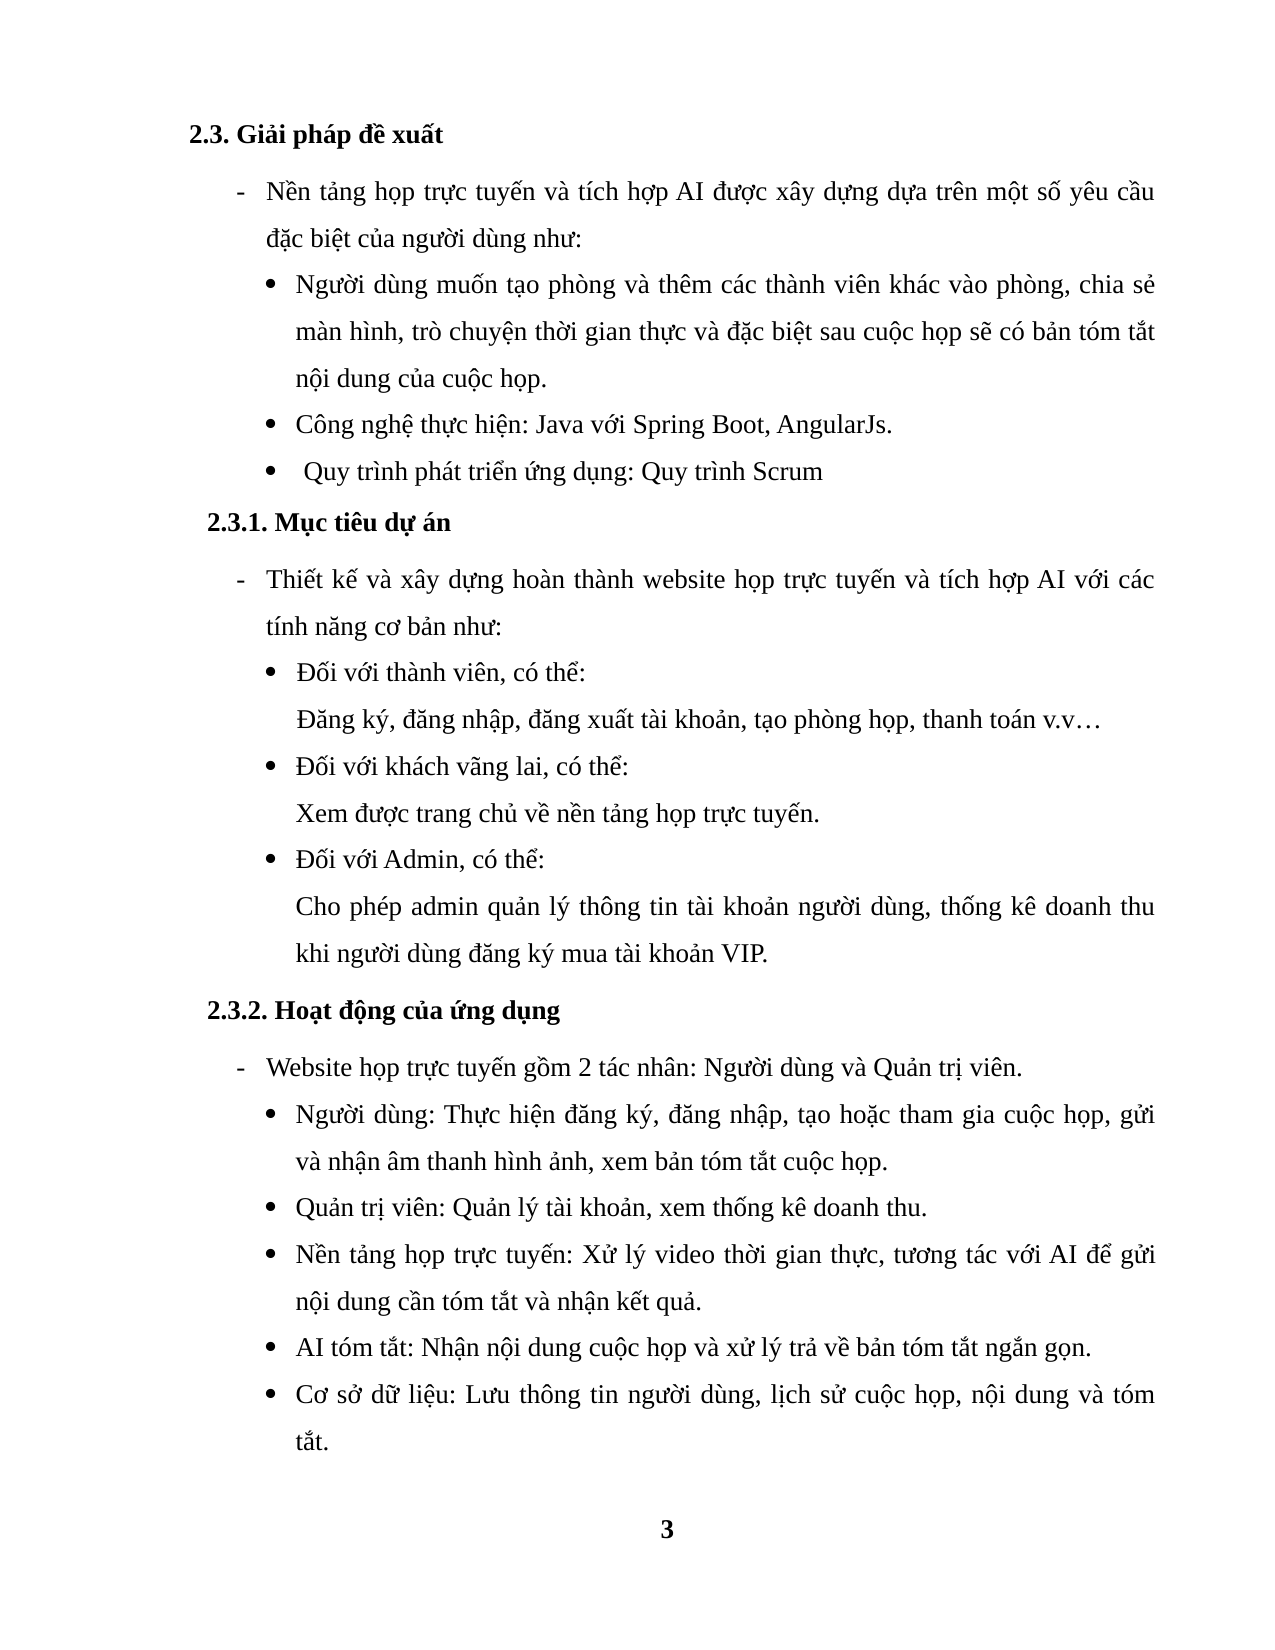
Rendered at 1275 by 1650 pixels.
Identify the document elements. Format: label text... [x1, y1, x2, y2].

subtitle 2.3.2. Hoạt động của ứng dụng [207, 994, 1157, 1025]
text Xem được trang chủ về nền tảng họp trực tuyến. [278, 797, 1157, 828]
list Nền tảng họp trực tuyến: Xử lý video thời gian thực, tương tác với AI để gửi nội dung cần tóm tắt và nhận kết quả. [266, 1238, 1157, 1316]
list Quy trình phát triển ứng dụng: Quy trình Scrum [266, 456, 1157, 487]
list Cho phép admin quản lý thông tin tài khoản người dùng, thống kê doanh thu khi người dùng đăng ký mua tài khoản VIP. [295, 890, 1157, 968]
list Công nghệ thực hiện: Java với Spring Boot, AngularJs. [266, 409, 1157, 440]
list Đối với thành viên, có thể: [266, 656, 1157, 688]
list Người dùng muốn tạo phòng và thêm các thành viên khác vào phòng, chia sẻ màn hình, trò chuyện thời gian thực và đặc biệt sau cuộc họp sẽ có bản tóm tắt nội dung của cuộc họp. [266, 268, 1157, 393]
subtitle 2.3. Giải pháp đề xuất [189, 118, 1157, 149]
list AI tóm tắt: Nhận nội dung cuộc họp và xử lý trả về bản tóm tắt ngắn gọn. [266, 1332, 1157, 1363]
list Người dùng: Thực hiện đăng ký, đăng nhập, tạo hoặc tham gia cuộc họp, gửi và nhận âm thanh hình ảnh, xem bản tóm tắt cuộc họp. [266, 1098, 1157, 1176]
list Đăng ký, đăng nhập, đăng xuất tài khoản, tạo phòng họp, thanh toán v.v… [296, 703, 1157, 734]
list Đối với khách vãng lai, có thể: [266, 750, 1157, 781]
list Thiết kế và xây dựng hoàn thành website họp trực tuyến và tích hợp AI với các tính năng cơ bản như: [236, 563, 1157, 641]
subtitle 2.3.1. Mục tiêu dự án [207, 506, 1157, 537]
list Đối với Admin, có thể: [266, 843, 1157, 875]
list Quản trị viên: Quản lý tài khoản, xem thống kê doanh thu. [266, 1191, 1157, 1222]
list Website họp trực tuyến gồm 2 tác nhân: Người dùng và Quản trị viên. [236, 1051, 1157, 1082]
list Cơ sở dữ liệu: Lưu thông tin người dùng, lịch sử cuộc họp, nội dung và tóm tắt. [266, 1378, 1157, 1456]
list Nền tảng họp trực tuyến và tích hợp AI được xây dựng dựa trên một số yêu cầu đặc biệt của người dùng như: [236, 175, 1157, 253]
